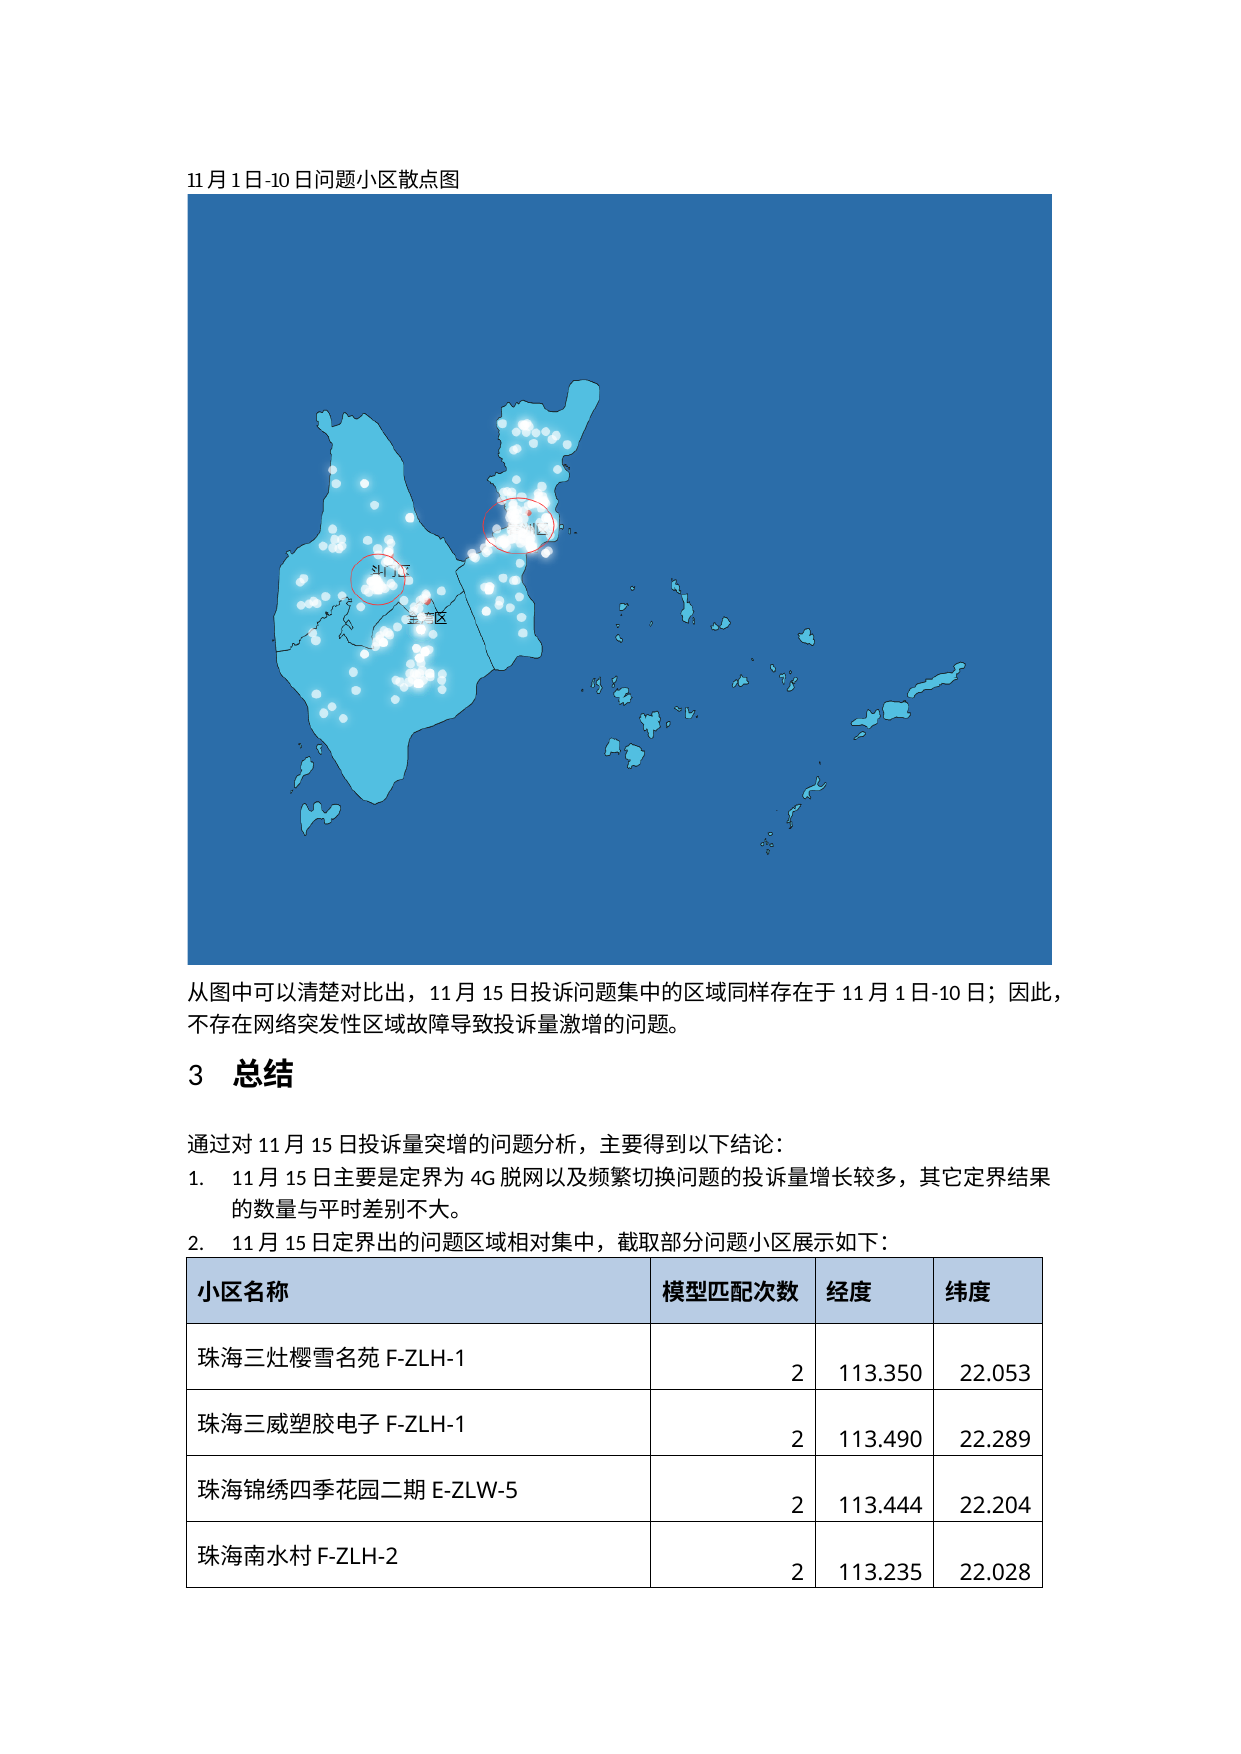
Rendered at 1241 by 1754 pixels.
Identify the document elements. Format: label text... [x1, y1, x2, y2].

table_cell 22.204 [934, 1456, 1042, 1521]
table_cell 2 [651, 1390, 815, 1455]
picture [187, 194, 1053, 965]
table_header 纬度 [934, 1258, 1042, 1323]
table_cell 珠海锦绣四季花园二期E-ZLW-5 [187, 1456, 650, 1521]
text 11月1日-10日问题小区散点图 [187, 162, 1053, 194]
text 通过对11月15日投诉量突增的问题分析，主要得到以下结论： [187, 1127, 1053, 1159]
table_cell 113.350 [816, 1324, 933, 1389]
list 11月15日定界出的问题区域相对集中，截取部分问题小区展示如下： [187, 1224, 1053, 1257]
table_cell 珠海南水村F-ZLH-2 [187, 1522, 650, 1587]
table_header 模型匹配次数 [651, 1258, 815, 1323]
table_header 小区名称 [187, 1258, 650, 1323]
table_cell 22.028 [934, 1522, 1042, 1587]
table_cell 113.444 [816, 1456, 933, 1521]
table_cell 2 [651, 1324, 815, 1389]
table_cell 113.490 [816, 1390, 933, 1455]
text 从图中可以清楚对比出，11月15日投诉问题集中的区域同样存在于11月1日-10日；因此，不存在网络突发性区域故障导致投诉量激增的问题。 [187, 974, 1053, 1039]
list 11月15日主要是定界为4G脱网以及频繁切换问题的投诉量增长较多，其它定界结果的数量与平时差别不大。 [187, 1159, 1053, 1224]
table_cell 珠海三威塑胶电子F-ZLH-1 [187, 1390, 650, 1455]
table_cell 113.235 [816, 1522, 933, 1587]
table_cell 22.289 [934, 1390, 1042, 1455]
subtitle 总结 [187, 1039, 1031, 1104]
table_cell 2 [651, 1456, 815, 1521]
table_cell 22.053 [934, 1324, 1042, 1389]
table_header 经度 [816, 1258, 933, 1323]
table_cell 2 [651, 1522, 815, 1587]
table_cell 珠海三灶樱雪名苑F-ZLH-1 [187, 1324, 650, 1389]
